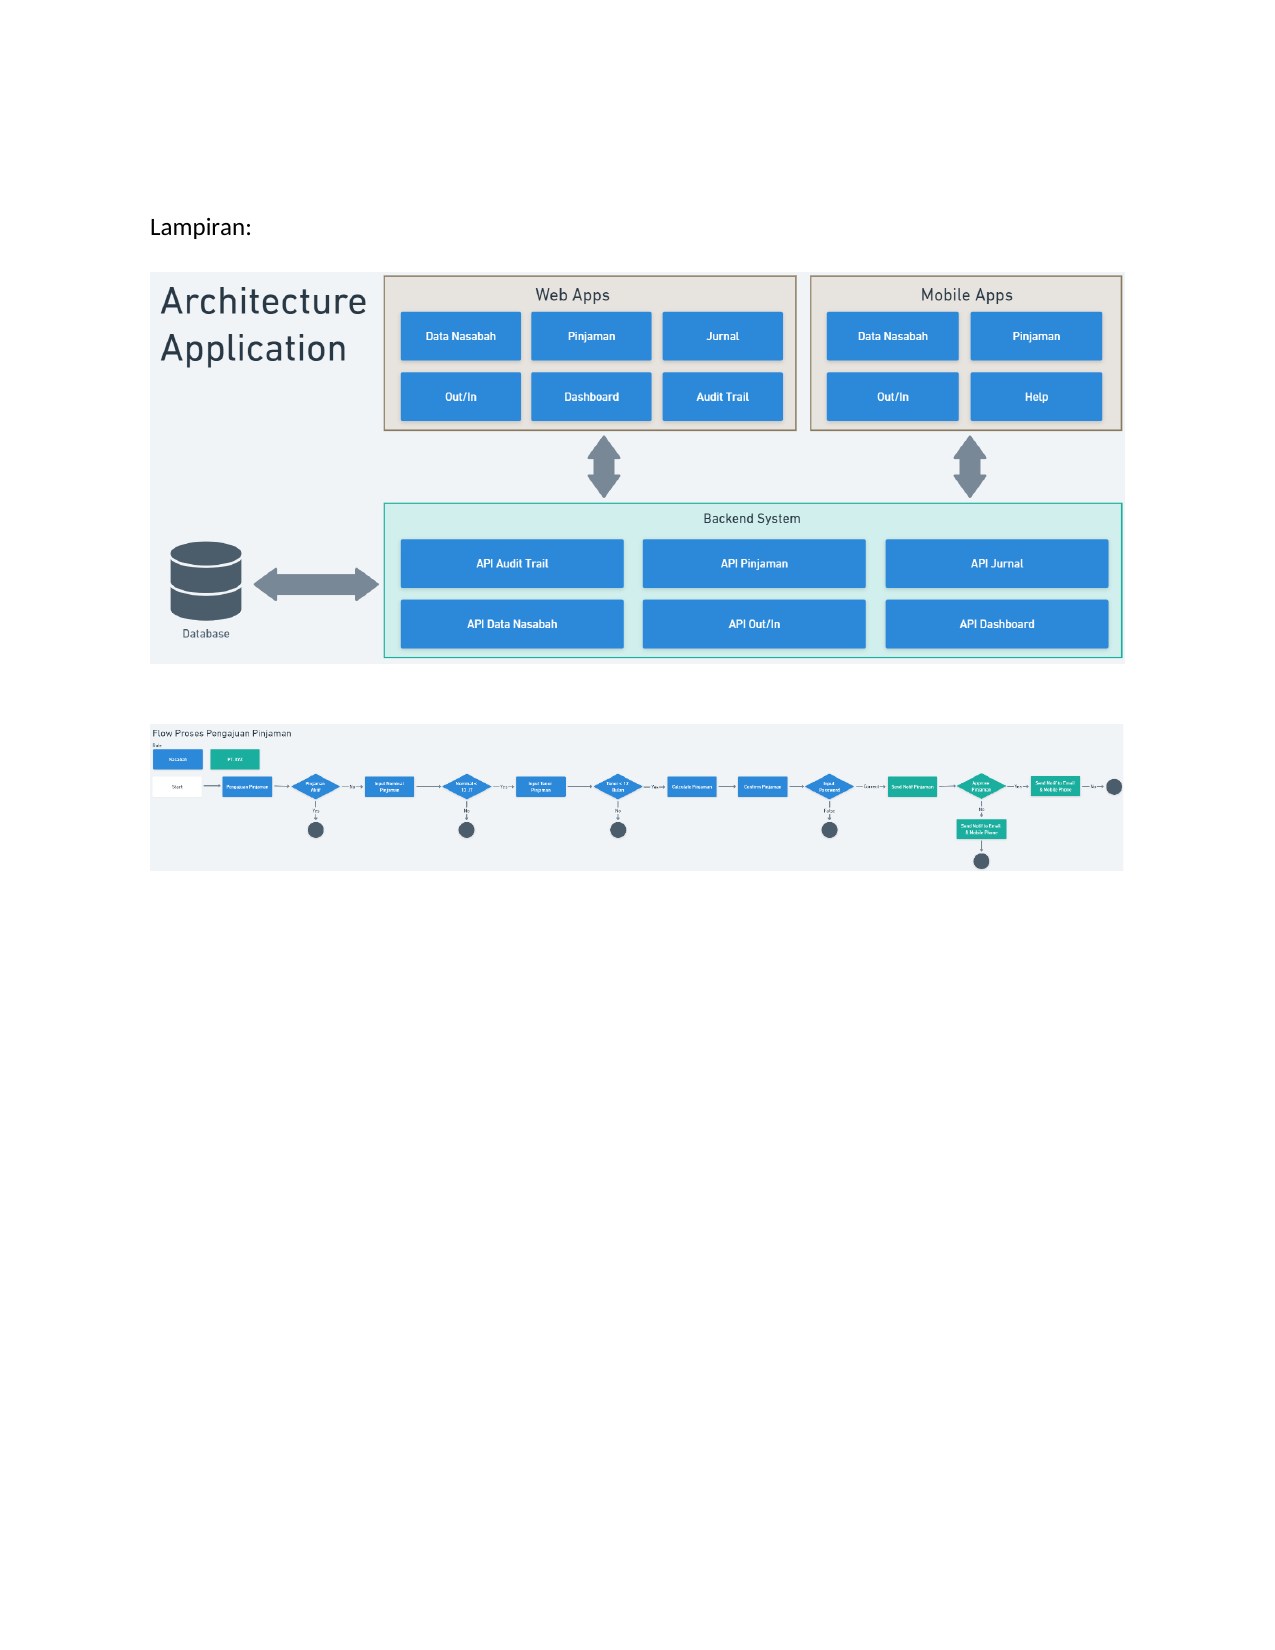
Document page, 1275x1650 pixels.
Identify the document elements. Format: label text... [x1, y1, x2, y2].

picture [150, 724, 1124, 871]
picture [150, 272, 1125, 664]
text Lampiran: [150, 211, 1125, 242]
